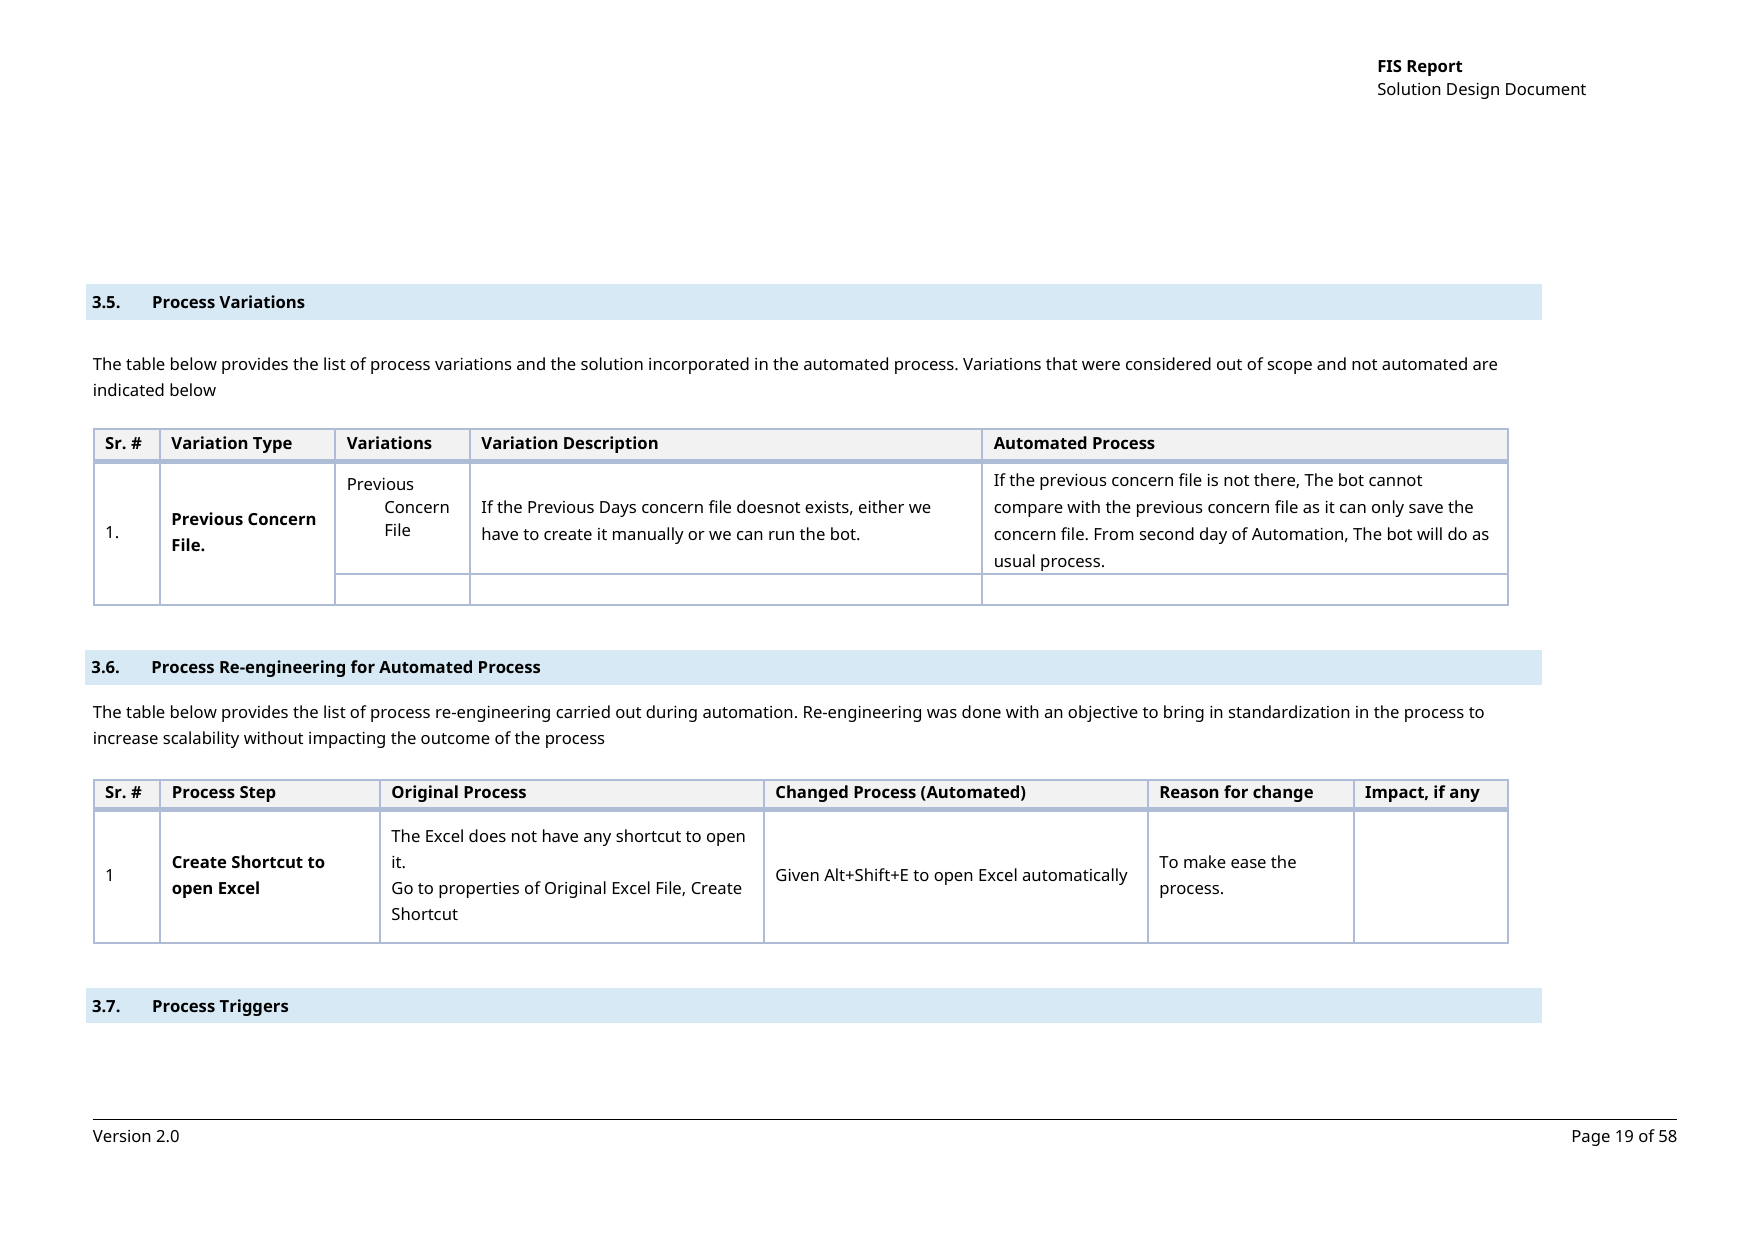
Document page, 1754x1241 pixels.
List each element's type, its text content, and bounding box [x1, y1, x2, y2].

table_cell To make ease the process. [1149, 812, 1353, 942]
table_cell Previous Concern File. [161, 464, 334, 604]
text The table below provides the list of process variations and the solution incorporated in the automated process. Variations that were considered out of scope and not automated are indicated below [93, 353, 1535, 402]
table_cell Create Shortcut to open Excel [161, 812, 379, 942]
table_header Process Step [161, 781, 379, 807]
table_cell 1. [95, 464, 159, 604]
table_header Automated Process [983, 430, 1507, 459]
table_header Variations [336, 430, 469, 459]
table_header Original Process [381, 781, 763, 807]
table_cell [983, 575, 1507, 604]
table_cell [1355, 812, 1507, 942]
text The table below provides the list of process re-engineering carried out during automation. Re-engineering was done with an objective to bring in standardization in the process to increase scalability without impacting the outcome of the process [93, 701, 1535, 749]
subtitle Process Triggers [92, 994, 1535, 1017]
table_cell 1 [95, 812, 159, 942]
table_header Variation Type [161, 430, 334, 459]
table_header Reason for change [1149, 781, 1353, 807]
subtitle Process Variations [92, 291, 1535, 313]
subtitle Process Re-engineering for Automated Process [91, 656, 1535, 679]
table_header Sr. # [95, 781, 159, 807]
table_cell If the Previous Days concern file doesnot exists, either we have to create it manually or we can run the bot. [471, 464, 981, 572]
table_cell [336, 575, 469, 604]
table_header Changed Process (Automated) [765, 781, 1147, 807]
table_cell If the previous concern file is not there, The bot cannot compare with the previous concern file as it can only save the concern file. From second day of Automation, The bot will do as usual process. [983, 464, 1507, 572]
table_cell The Excel does not have any shortcut to open it. Go to properties of Original Excel File, Create Shortcut [381, 812, 763, 942]
table_header Sr. # [95, 430, 159, 459]
table_header Variation Description [471, 430, 981, 459]
table_cell Previous Concern File [336, 464, 469, 572]
table_cell Given Alt+Shift+E to open Excel automatically [765, 812, 1147, 942]
table_header Impact, if any [1355, 781, 1507, 807]
table_cell [471, 575, 981, 604]
